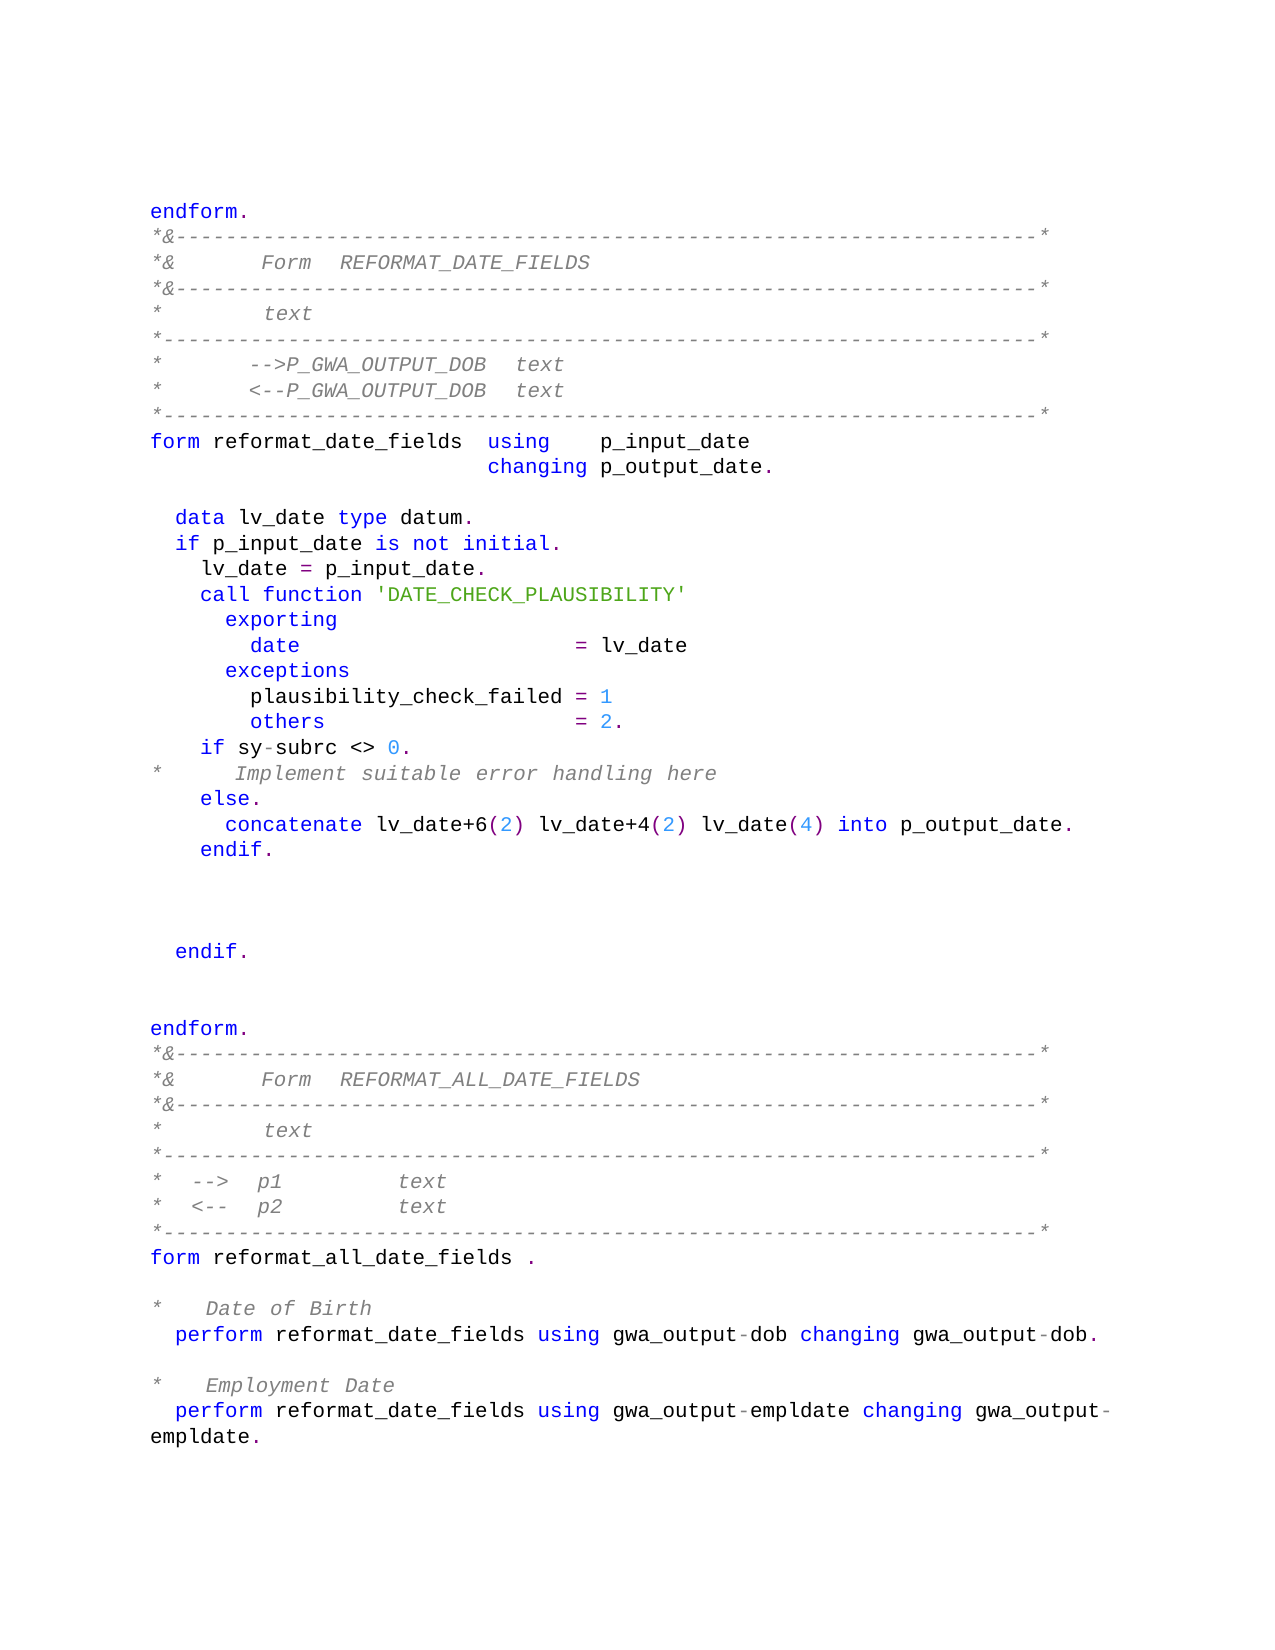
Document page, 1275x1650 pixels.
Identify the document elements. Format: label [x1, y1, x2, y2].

text [150, 150, 1125, 1475]
